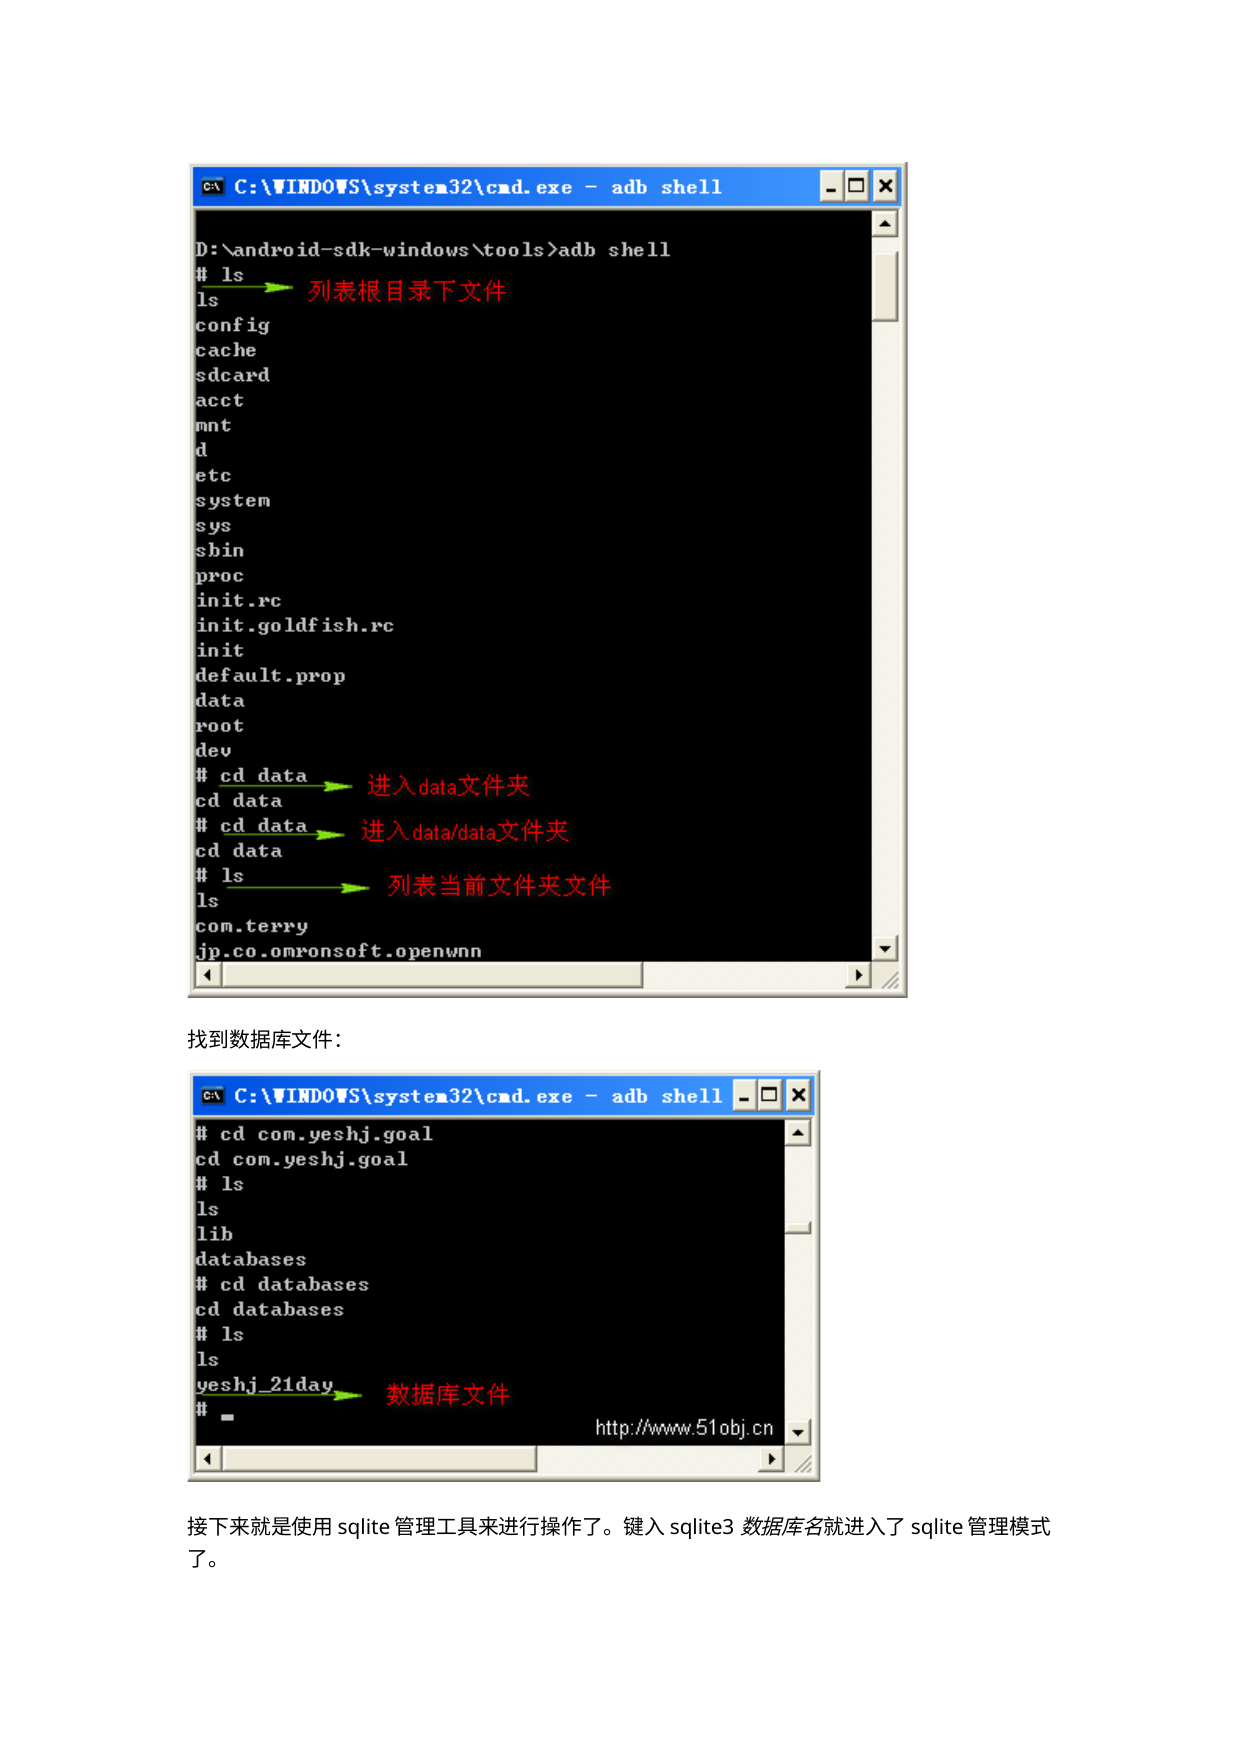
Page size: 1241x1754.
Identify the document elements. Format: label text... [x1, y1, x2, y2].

picture [187, 1070, 821, 1482]
picture [187, 162, 908, 998]
text 接下来就是使用sqlite管理工具来进行操作了。键入sqlite3 数据库名就进入了sqlite管理模式了。 [187, 1509, 1053, 1574]
text 找到数据库文件： [187, 1023, 1053, 1055]
